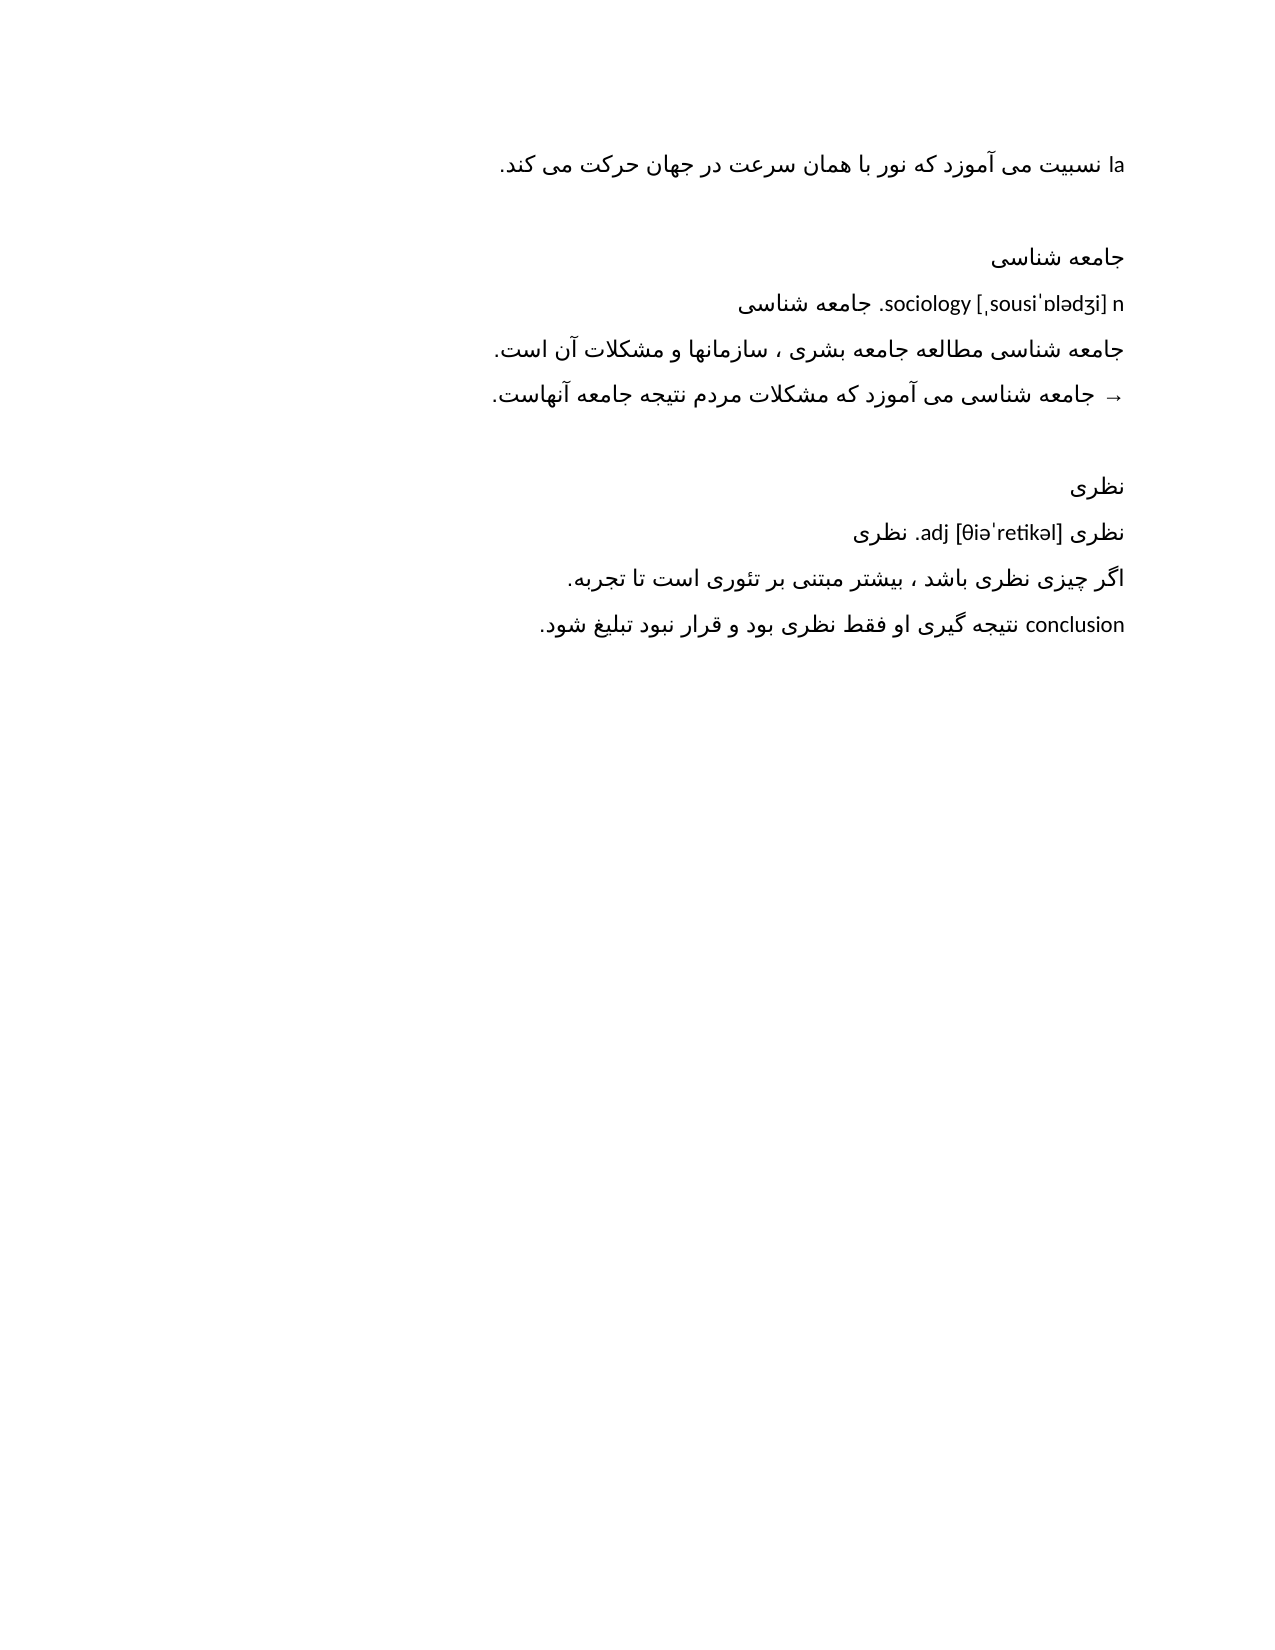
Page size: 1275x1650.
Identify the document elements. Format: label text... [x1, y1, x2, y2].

text la نسبیت می آموزد که نور با همان سرعت در جهان حرکت می کند. [150, 150, 1125, 178]
text → جامعه شناسی می آموزد که مشکلات مردم نتیجه جامعه آنهاست. [150, 381, 1125, 407]
text sociology [ˌsousiˈɒlədʒi] n. جامعه شناسی [150, 289, 1125, 317]
text conclusion نتیجه گیری او فقط نظری بود و قرار نبود تبلیغ شود. [150, 610, 1125, 638]
text جامعه شناسی مطالعه جامعه بشری ، سازمانها و مشکلات آن است. [150, 336, 1125, 362]
text اگر چیزی نظری باشد ، بیشتر مبتنی بر تئوری است تا تجربه. [150, 565, 1125, 591]
text جامعه شناسی [150, 244, 1125, 270]
text نظری [θiəˈretikəl] adj. نظری [150, 518, 1125, 546]
text نظری [150, 473, 1125, 499]
